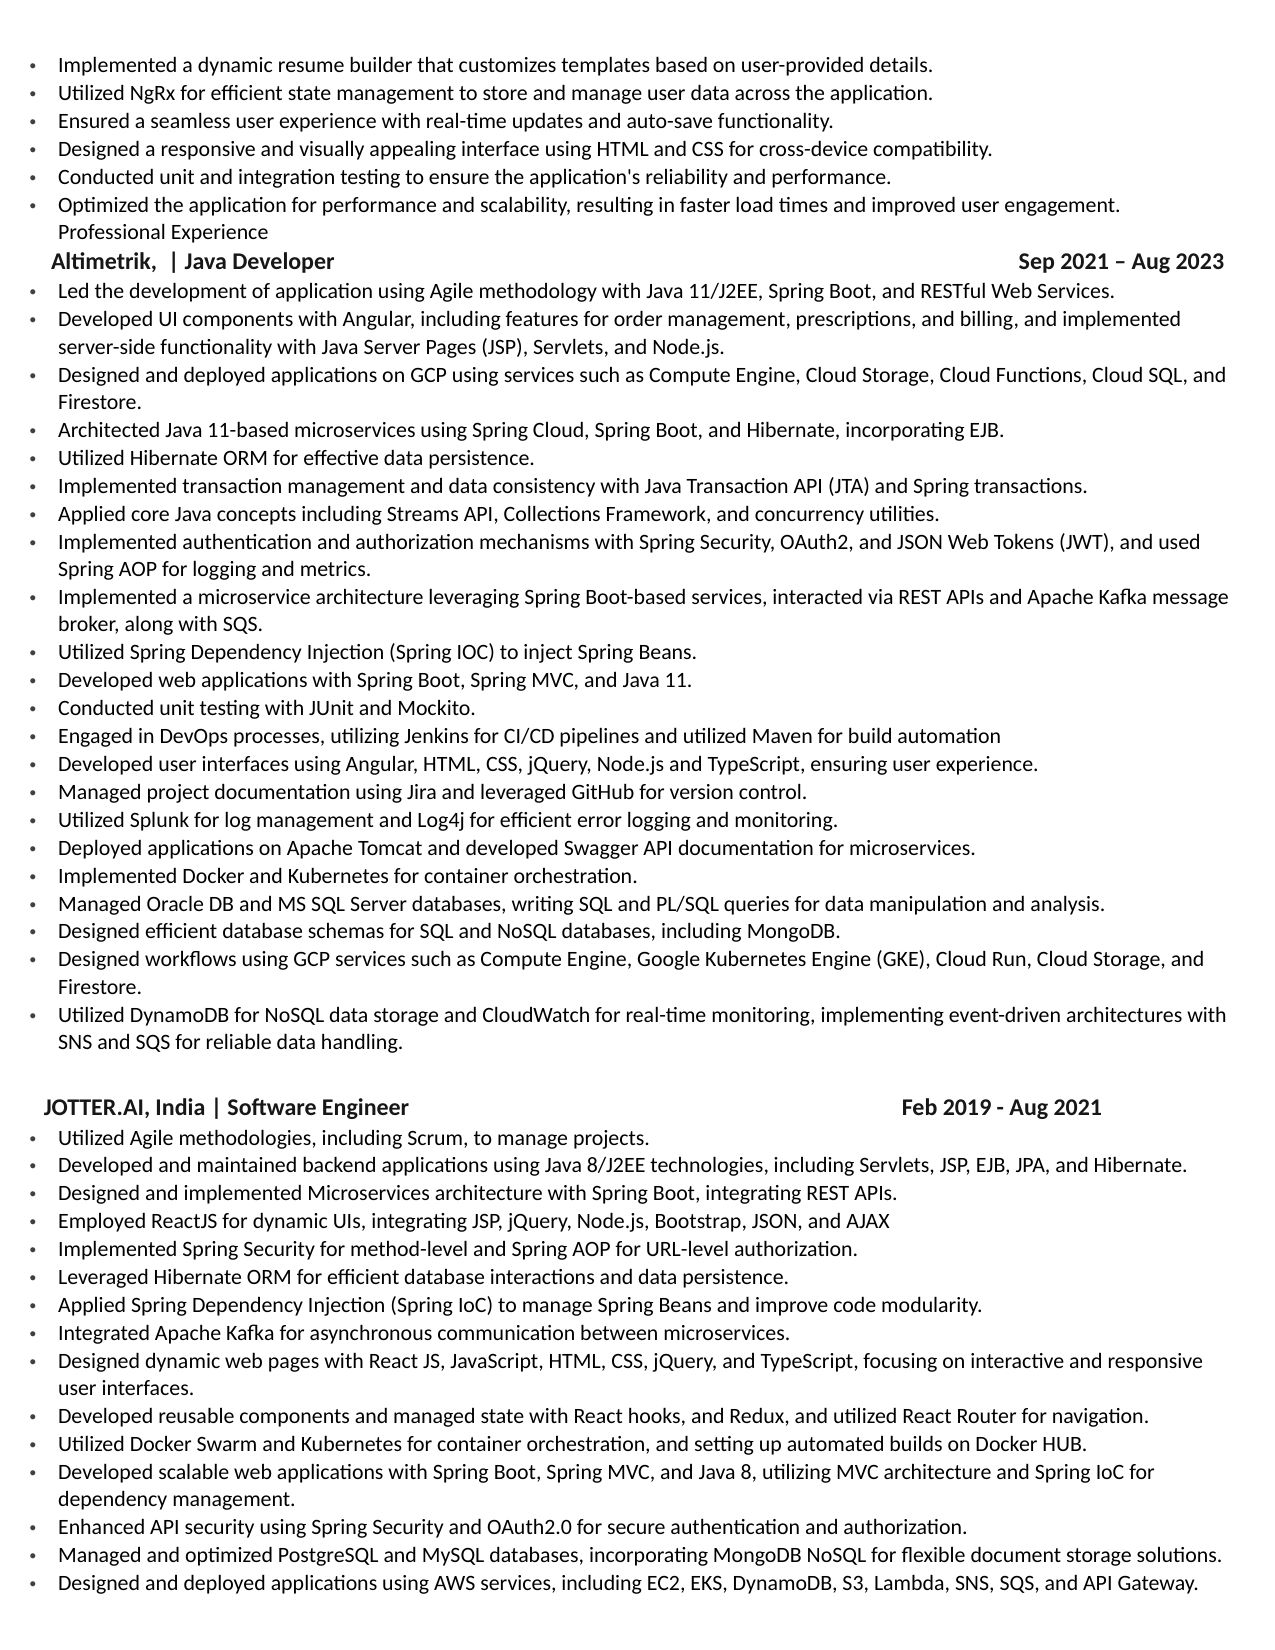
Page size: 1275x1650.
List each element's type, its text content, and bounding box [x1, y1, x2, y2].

list Utilized NgRx for efficient state management to store and manage user data across the application. [29, 79, 1229, 106]
list Conducted unit and integration testing to ensure the application's reliability and performance. [29, 163, 1229, 189]
list Designed and deployed applications on GCP using services such as Compute Engine, Cloud Storage, Cloud Functions, Cloud SQL, and Firestore. [29, 361, 1229, 415]
list Designed efficient database schemas for SQL and NoSQL databases, including MongoDB. [29, 918, 1229, 944]
list Utilized Splunk for log management and Log4j for efficient error logging and monitoring. [29, 806, 1229, 833]
list Utilized Docker Swarm and Kubernetes for container orchestration, and setting up automated builds on Docker HUB. [29, 1430, 1229, 1457]
list Designed dynamic web pages with React JS, JavaScript, HTML, CSS, jQuery, and TypeScript, focusing on interactive and responsive user interfaces. [29, 1347, 1229, 1401]
list Designed a responsive and visually appealing interface using HTML and CSS for cross-device compatibility. [29, 135, 1229, 162]
list Implemented Docker and Kubernetes for container orchestration. [29, 862, 1229, 888]
list Enhanced API security using Spring Security and OAuth2.0 for secure authentication and authorization. [29, 1513, 1229, 1540]
list Integrated Apache Kafka for asynchronous communication between microservices. [29, 1319, 1229, 1346]
list Designed workflows using GCP services such as Compute Engine, Google Kubernetes Engine (GKE), Cloud Run, Cloud Storage, and Firestore. [29, 946, 1229, 1000]
list Employed ReactJS for dynamic UIs, integrating JSP, jQuery, Node.js, Bootstrap, JSON, and AJAX [29, 1207, 1229, 1234]
list Ensured a seamless user experience with real-time updates and auto-save functionality. [29, 107, 1229, 134]
list Leveraged Hibernate ORM for efficient database interactions and data persistence. [29, 1263, 1229, 1290]
list Applied core Java concepts including Streams API, Collections Framework, and concurrency utilities. [29, 500, 1229, 527]
list Implemented a microservice architecture leveraging Spring Boot-based services, interacted via REST APIs and Apache Kafka message broker, along with SQS. [29, 583, 1229, 637]
list Applied Spring Dependency Injection (Spring IoC) to manage Spring Beans and improve code modularity. [29, 1291, 1229, 1318]
list Developed web applications with Spring Boot, Spring MVC, and Java 11. [29, 666, 1229, 693]
list Developed user interfaces using Angular, HTML, CSS, jQuery, Node.js and TypeScript, ensuring user experience. [29, 750, 1229, 777]
list Managed Oracle DB and MS SQL Server databases, writing SQL and PL/SQL queries for data manipulation and analysis. [29, 890, 1229, 916]
list Utilized Spring Dependency Injection (Spring IOC) to inject Spring Beans. [29, 638, 1229, 665]
list Developed scalable web applications with Spring Boot, Spring MVC, and Java 8, utilizing MVC architecture and Spring IoC for dependency management. [29, 1458, 1229, 1512]
list Utilized DynamoDB for NoSQL data storage and CloudWatch for real-time monitoring, implementing event-driven architectures with SNS and SQS for reliable data handling. [29, 1001, 1229, 1055]
list Managed and optimized PostgreSQL and MySQL databases, incorporating MongoDB NoSQL for flexible document storage solutions. [29, 1541, 1229, 1568]
list Architected Java 11-based microservices using Spring Cloud, Spring Boot, and Hibernate, incorporating EJB. [29, 416, 1229, 443]
list Implemented authentication and authorization mechanisms with Spring Security, OAuth2, and JSON Web Tokens (JWT), and used Spring AOP for logging and metrics. [29, 528, 1229, 582]
list Developed reusable components and managed state with React hooks, and Redux, and utilized React Router for navigation. [29, 1402, 1229, 1429]
list Implemented transaction management and data consistency with Java Transaction API (JTA) and Spring transactions. [29, 472, 1229, 499]
subtitle Altimetrik, | Java Developer Sep 2021 – Aug 2023 [21, 246, 1231, 275]
list Deployed applications on Apache Tomcat and developed Swagger API documentation for microservices. [29, 834, 1229, 861]
list Designed and deployed applications using AWS services, including EC2, EKS, DynamoDB, S3, Lambda, SNS, SQS, and API Gateway. [29, 1569, 1229, 1596]
list Implemented a dynamic resume builder that customizes templates based on user-provided details. [29, 51, 1229, 78]
list Designed and implemented Microservices architecture with Spring Boot, integrating REST APIs. [29, 1179, 1229, 1206]
subtitle JOTTER.AI, India | Software Engineer Feb 2019 - Aug 2021 [43, 1092, 1231, 1121]
list Implemented Spring Security for method-level and Spring AOP for URL-level authorization. [29, 1235, 1229, 1262]
list Engaged in DevOps processes, utilizing Jenkins for CI/CD pipelines and utilized Maven for build automation [29, 722, 1229, 749]
list Optimized the application for performance and scalability, resulting in faster load times and improved user engagement. Professional Experience [29, 191, 1229, 245]
list Utilized Agile methodologies, including Scrum, to manage projects. [29, 1124, 1229, 1150]
list Conducted unit testing with JUnit and Mockito. [29, 694, 1229, 721]
list Led the development of application using Agile methodology with Java 11/J2EE, Spring Boot, and RESTful Web Services. [29, 278, 1229, 304]
list Managed project documentation using Jira and leveraged GitHub for version control. [29, 778, 1229, 805]
list Developed and maintained backend applications using Java 8/J2EE technologies, including Servlets, JSP, EJB, JPA, and Hibernate. [29, 1152, 1229, 1178]
list Developed UI components with Angular, including features for order management, prescriptions, and billing, and implemented server-side functionality with Java Server Pages (JSP), Servlets, and Node.js. [29, 306, 1229, 360]
list Utilized Hibernate ORM for effective data persistence. [29, 444, 1229, 471]
